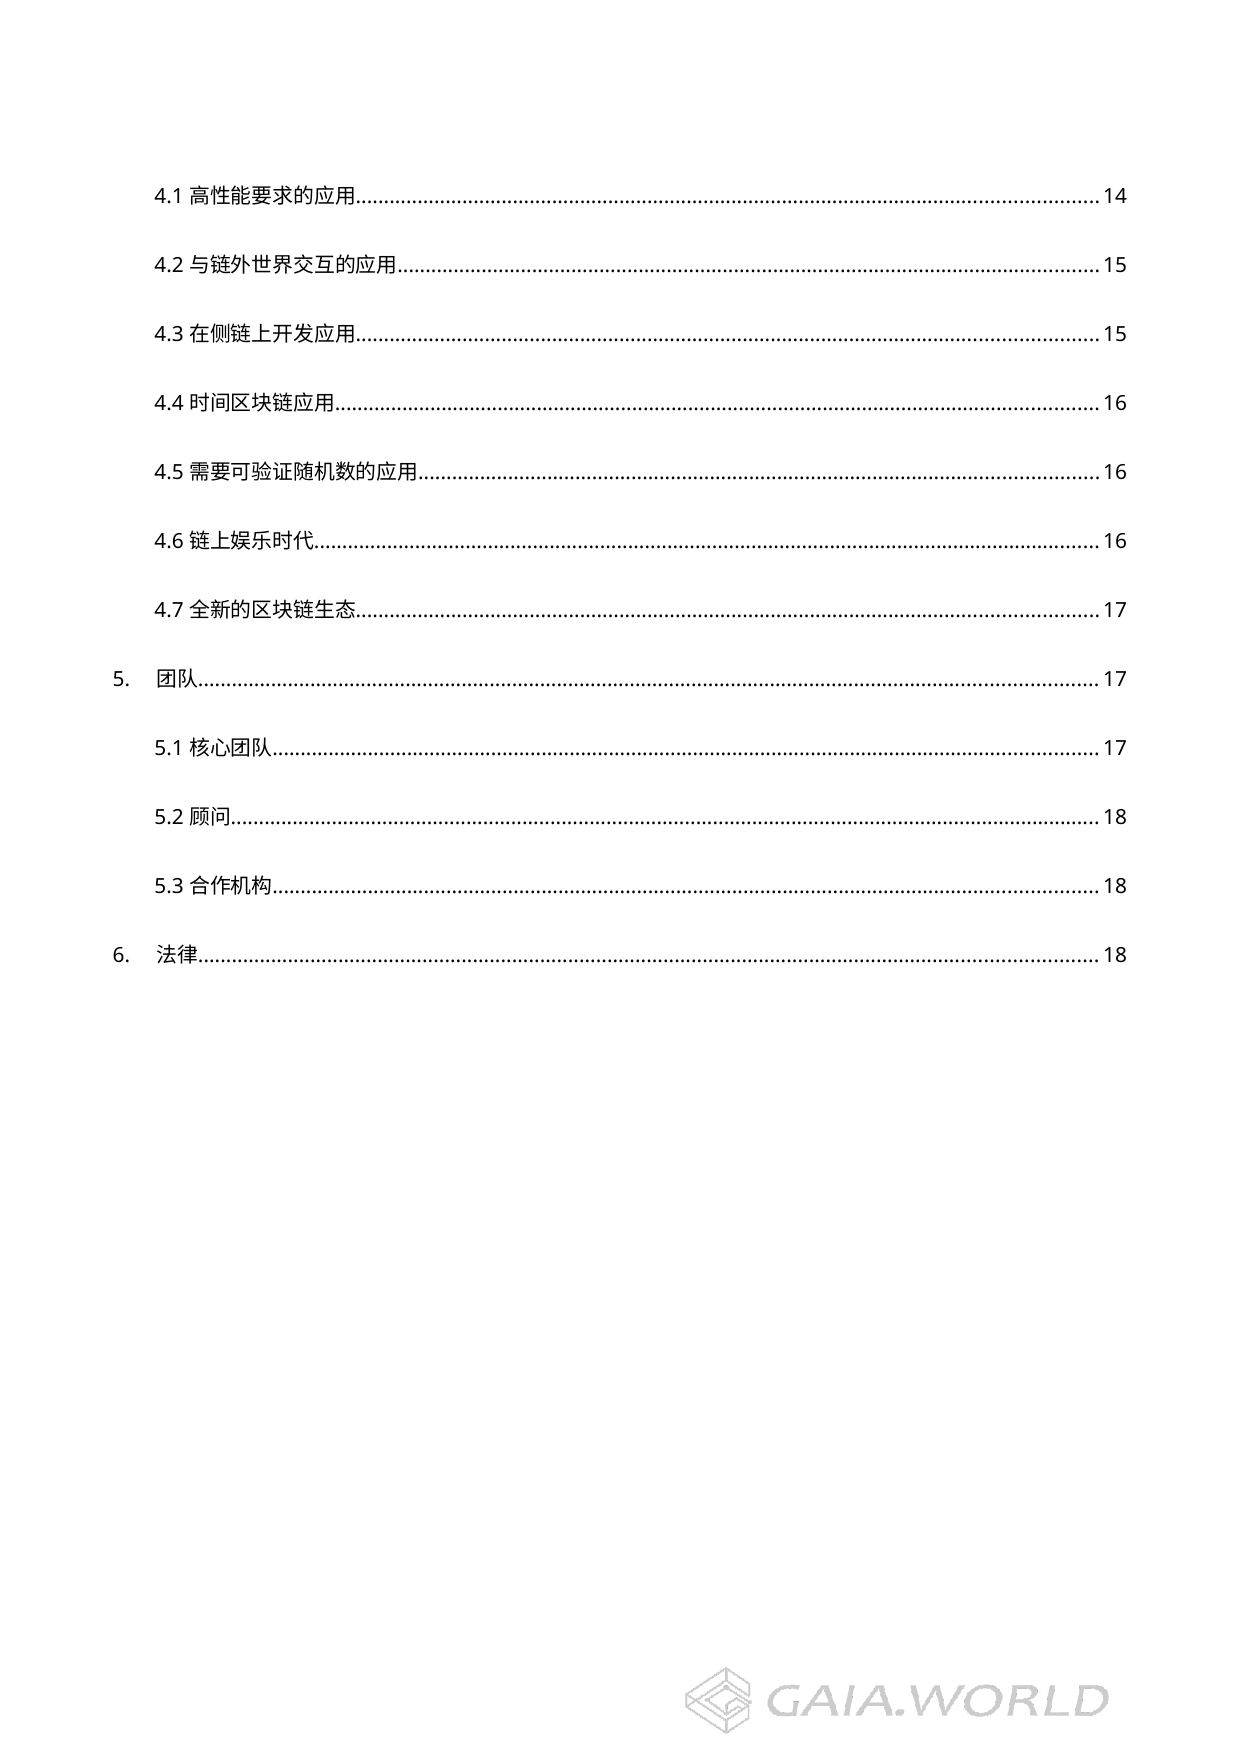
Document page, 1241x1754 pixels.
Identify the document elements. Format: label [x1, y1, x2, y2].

picture [668, 1657, 1128, 1740]
